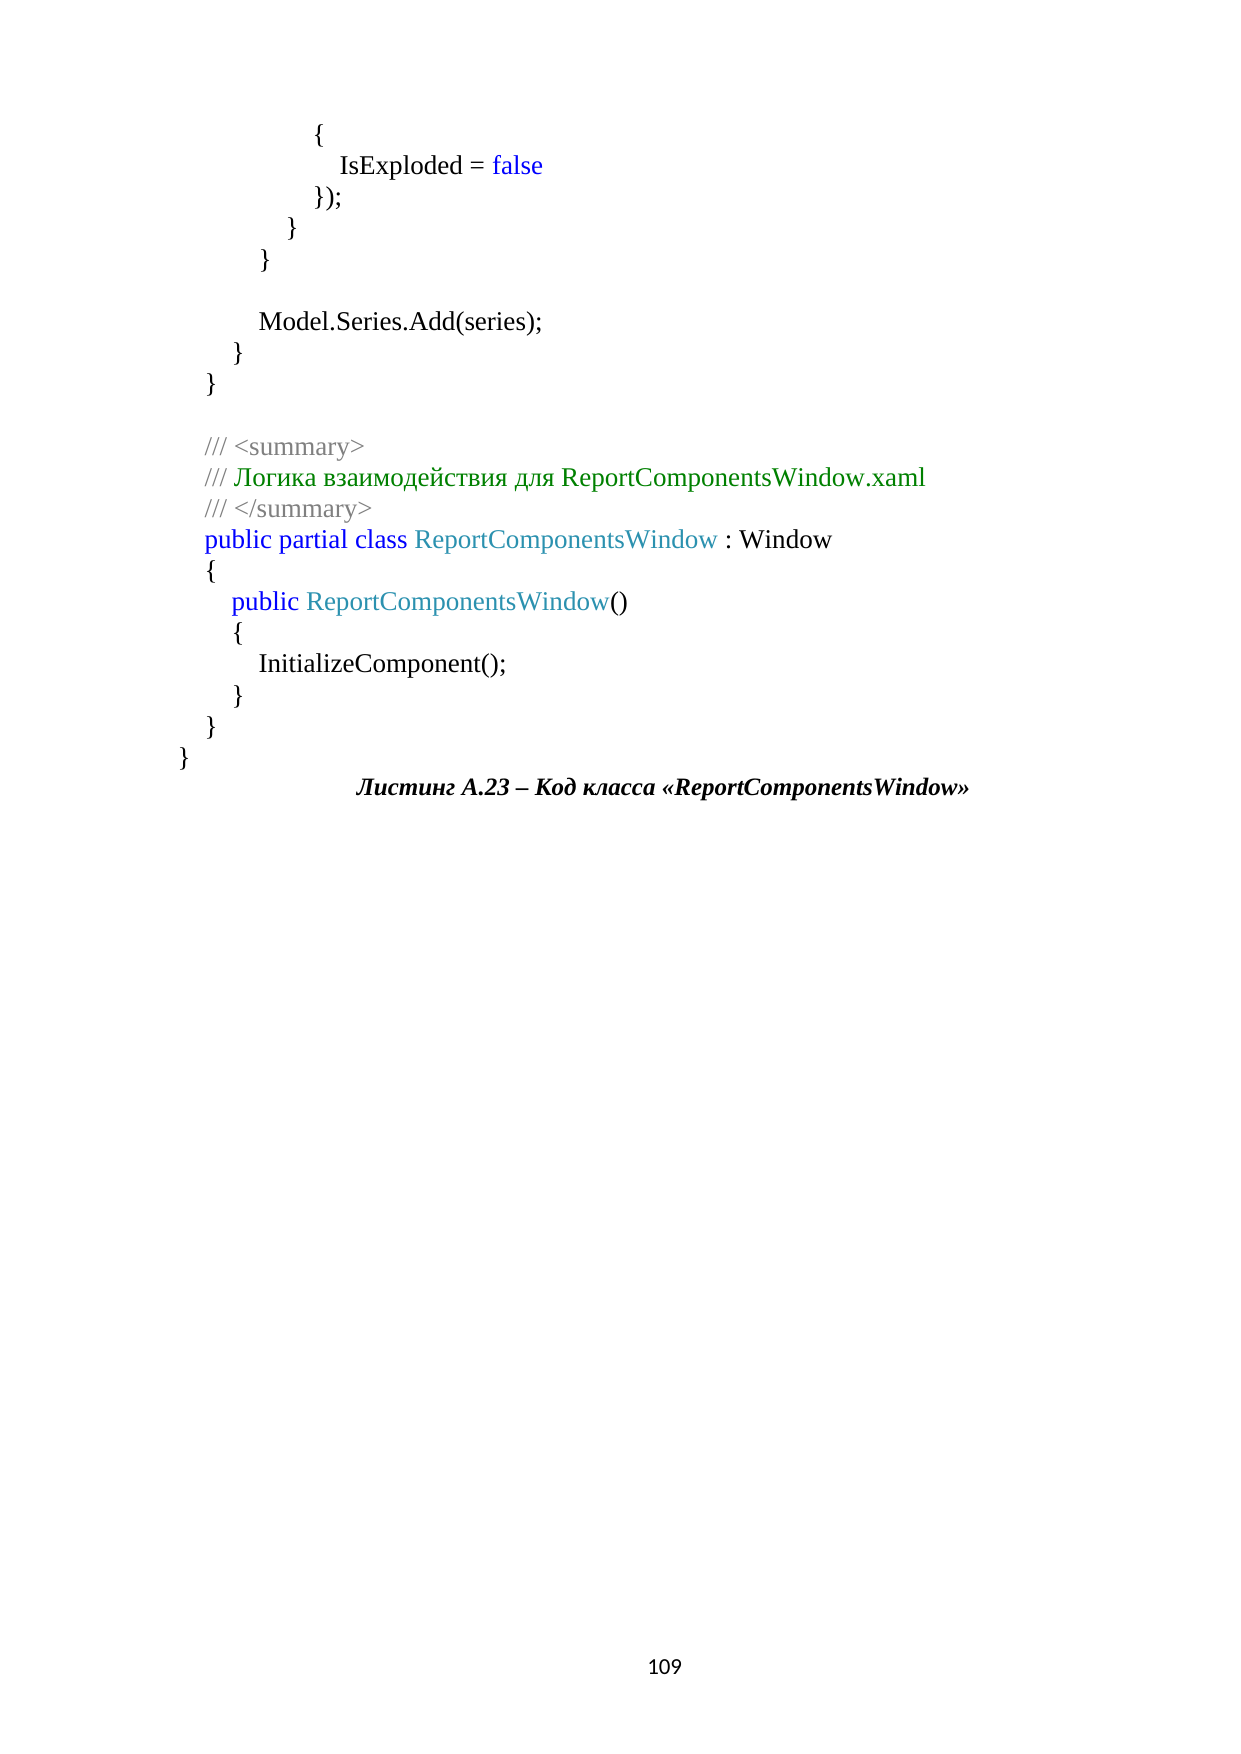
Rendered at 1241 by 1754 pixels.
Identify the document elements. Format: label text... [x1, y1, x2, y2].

text Листинг А.23 – Код класса «ReportComponentsWindow» [177, 772, 1152, 801]
text } [177, 212, 1152, 243]
text public ReportComponentsWindow() [177, 585, 1152, 616]
text } [177, 336, 1152, 367]
text InitializeComponent(); [177, 648, 1152, 679]
text } [177, 243, 1152, 274]
text public partial class ReportComponentsWindow : Window [177, 523, 1152, 554]
text /// Логика взаимодействия для ReportComponentsWindow.xaml [177, 461, 1152, 492]
text IsExploded = false [177, 149, 1152, 180]
text Model.Series.Add(series); [177, 305, 1152, 336]
text } [177, 741, 1152, 772]
text } [177, 710, 1152, 741]
text { [177, 616, 1152, 648]
text } [177, 367, 1152, 398]
text }); [177, 180, 1152, 212]
text } [177, 679, 1152, 710]
text { [177, 118, 1152, 149]
text { [177, 554, 1152, 585]
text /// </summary> [177, 492, 1152, 523]
text /// <summary> [177, 429, 1152, 461]
